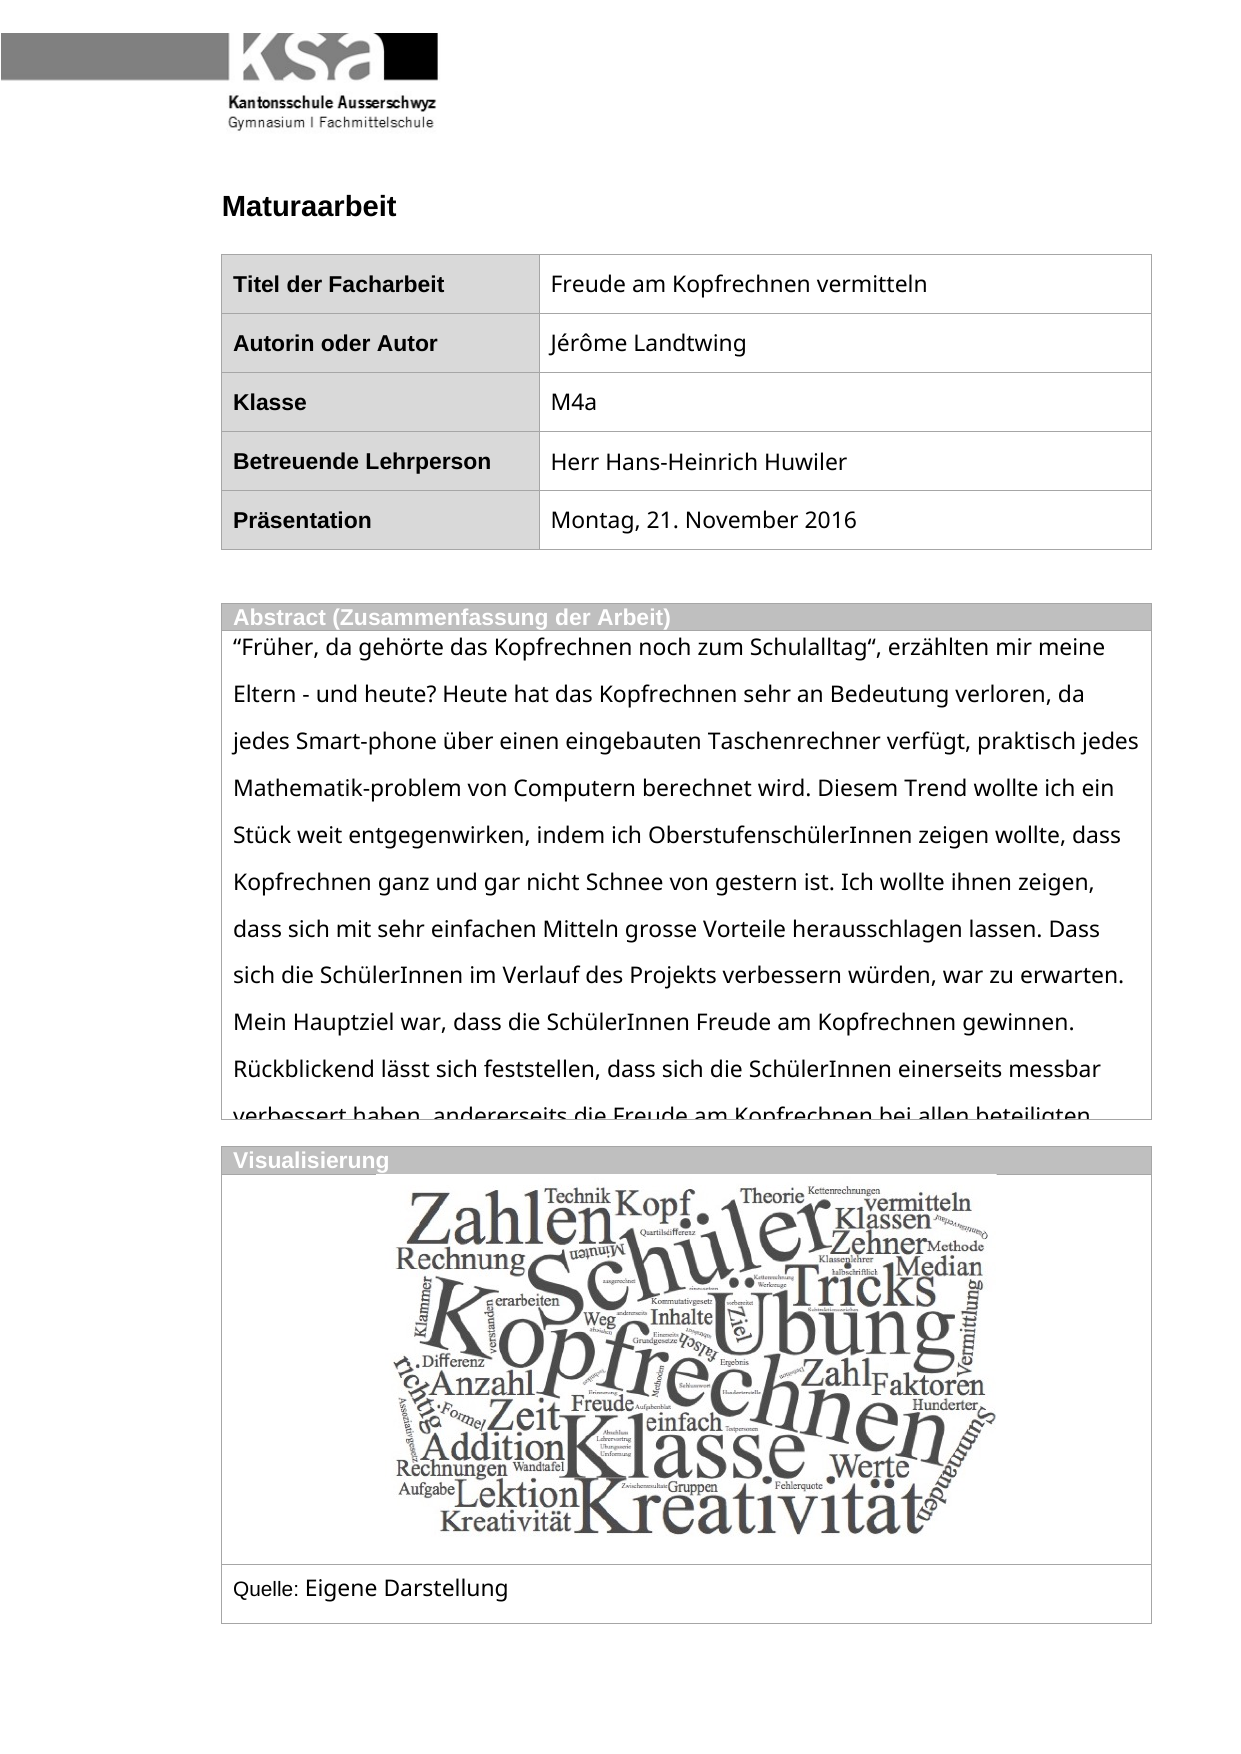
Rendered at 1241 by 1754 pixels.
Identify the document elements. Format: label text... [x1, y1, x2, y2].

table_cell Präsentation [222, 491, 539, 549]
table_header Titel der Facharbeit [222, 255, 539, 313]
picture [0, 33, 441, 137]
table_cell Autorin oder Autor [222, 314, 539, 372]
picture [376, 1174, 997, 1549]
table_cell Quelle: [222, 1565, 1151, 1623]
table_header Abstract (Zusammenfassung der Arbeit) [222, 604, 1151, 630]
table_cell Betreuende Lehrperson [222, 432, 539, 490]
table_header Visualisierung [222, 1147, 1151, 1174]
text Maturaarbeit [222, 189, 1152, 223]
table_cell Klasse [222, 373, 539, 431]
